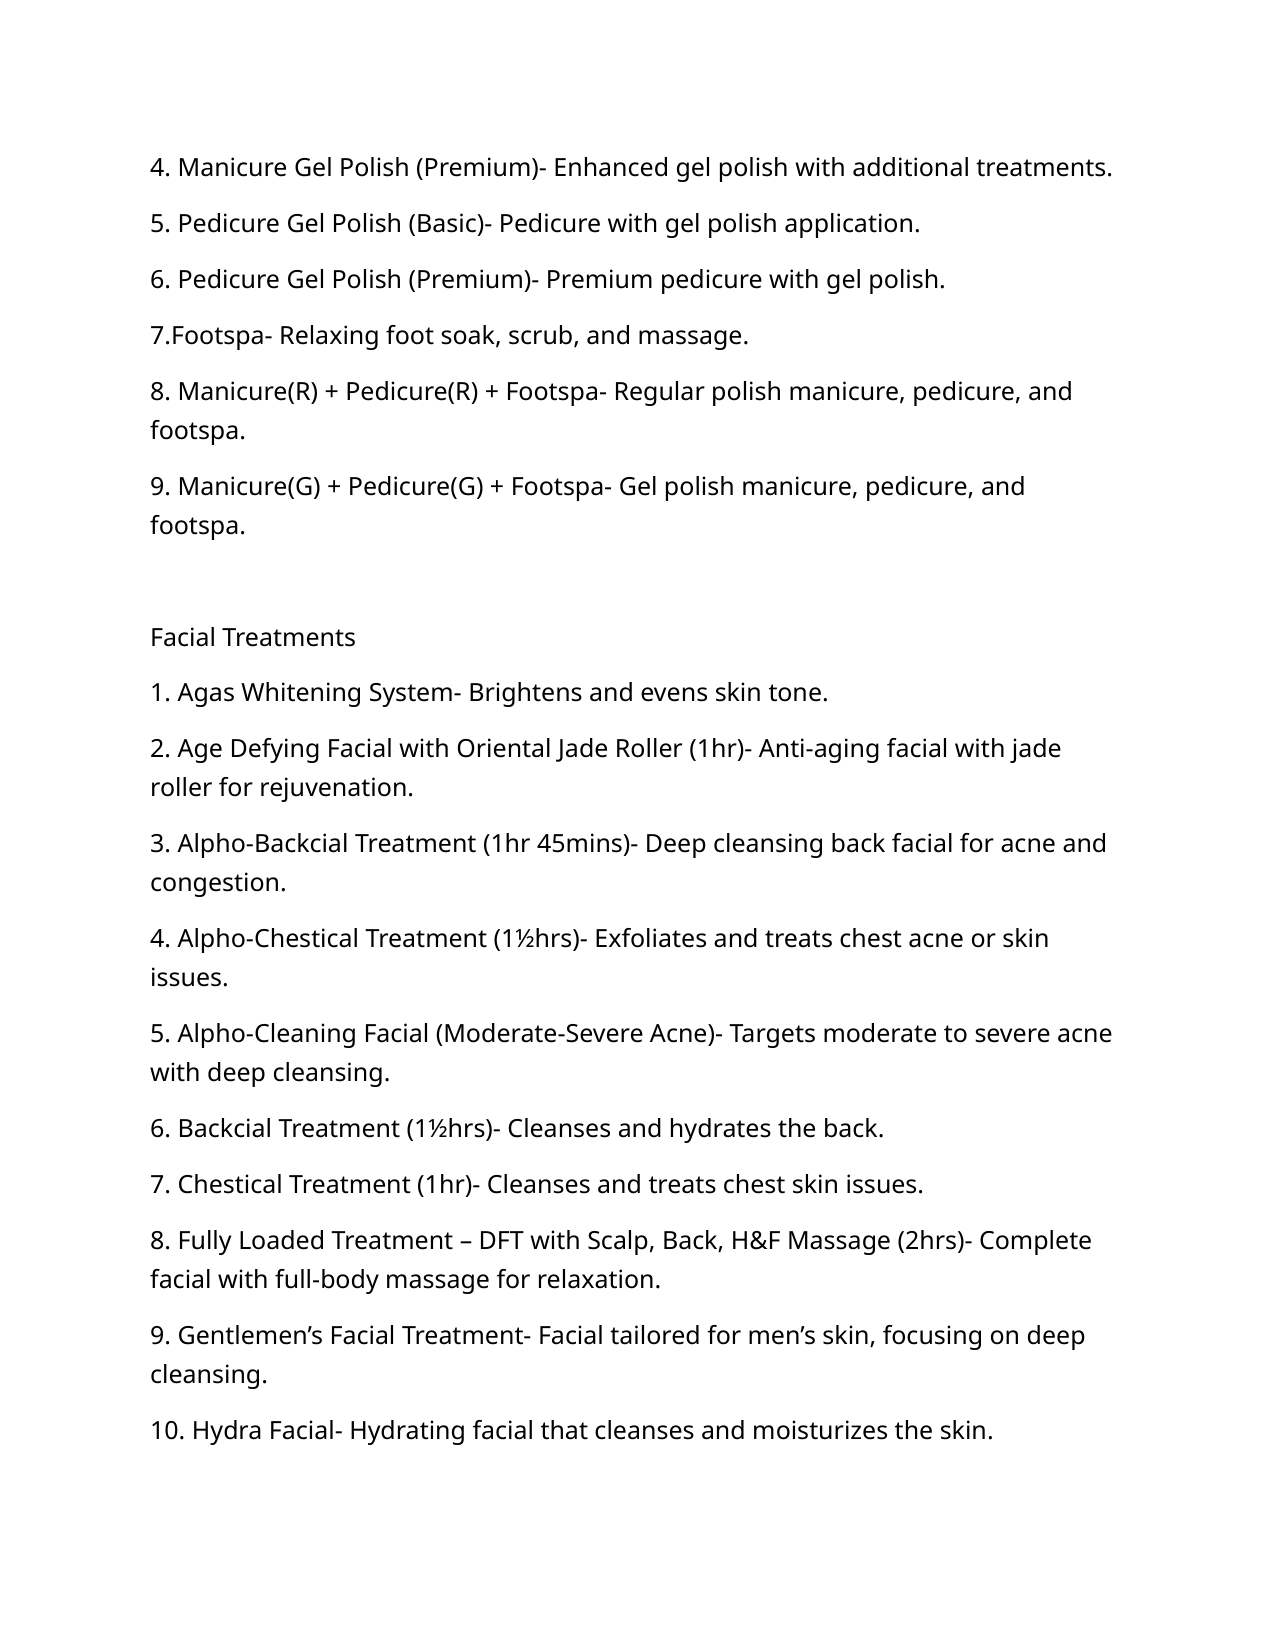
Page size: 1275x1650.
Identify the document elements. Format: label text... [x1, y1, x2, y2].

text 1. Agas Whitening System- Brightens and evens skin tone. [150, 675, 1125, 709]
text 6. Backcial Treatment (1½hrs)- Cleanses and hydrates the back. [150, 1111, 1125, 1145]
text Facial Treatments [150, 619, 1125, 653]
text 5. Pedicure Gel Polish (Basic)- Pedicure with gel polish application. [150, 206, 1125, 240]
text 4. Alpho-Chestical Treatment (1½hrs)- Exfoliates and treats chest acne or skin issues. [150, 921, 1125, 994]
text 7.Footspa- Relaxing foot soak, scrub, and massage. [150, 317, 1125, 352]
text 4. Manicure Gel Polish (Premium)- Enhanced gel polish with additional treatments. [150, 150, 1125, 184]
text 8. Fully Loaded Treatment – DFT with Scalp, Back, H&F Massage (2hrs)- Complete facial with full-body massage for relaxation. [150, 1222, 1125, 1296]
text 2. Age Defying Facial with Oriental Jade Roller (1hr)- Anti-aging facial with jade roller for rejuvenation. [150, 731, 1125, 804]
text 8. Manicure(R) + Pedicure(R) + Footspa- Regular polish manicure, pedicure, and footspa. [150, 373, 1125, 447]
text 9. Manicure(G) + Pedicure(G) + Footspa- Gel polish manicure, pedicure, and footspa. [150, 468, 1125, 542]
text 9. Gentlemen’s Facial Treatment- Facial tailored for men’s skin, focusing on deep cleansing. [150, 1317, 1125, 1391]
text 6. Pedicure Gel Polish (Premium)- Premium pedicure with gel polish. [150, 262, 1125, 296]
text 7. Chestical Treatment (1hr)- Cleanses and treats chest skin issues. [150, 1167, 1125, 1201]
text 3. Alpho-Backcial Treatment (1hr 45mins)- Deep cleansing back facial for acne and congestion. [150, 826, 1125, 899]
text 5. Alpho-Cleaning Facial (Moderate-Severe Acne)- Targets moderate to severe acne with deep cleansing. [150, 1016, 1125, 1089]
text 10. Hydra Facial- Hydrating facial that cleanses and moisturizes the skin. [150, 1412, 1125, 1447]
